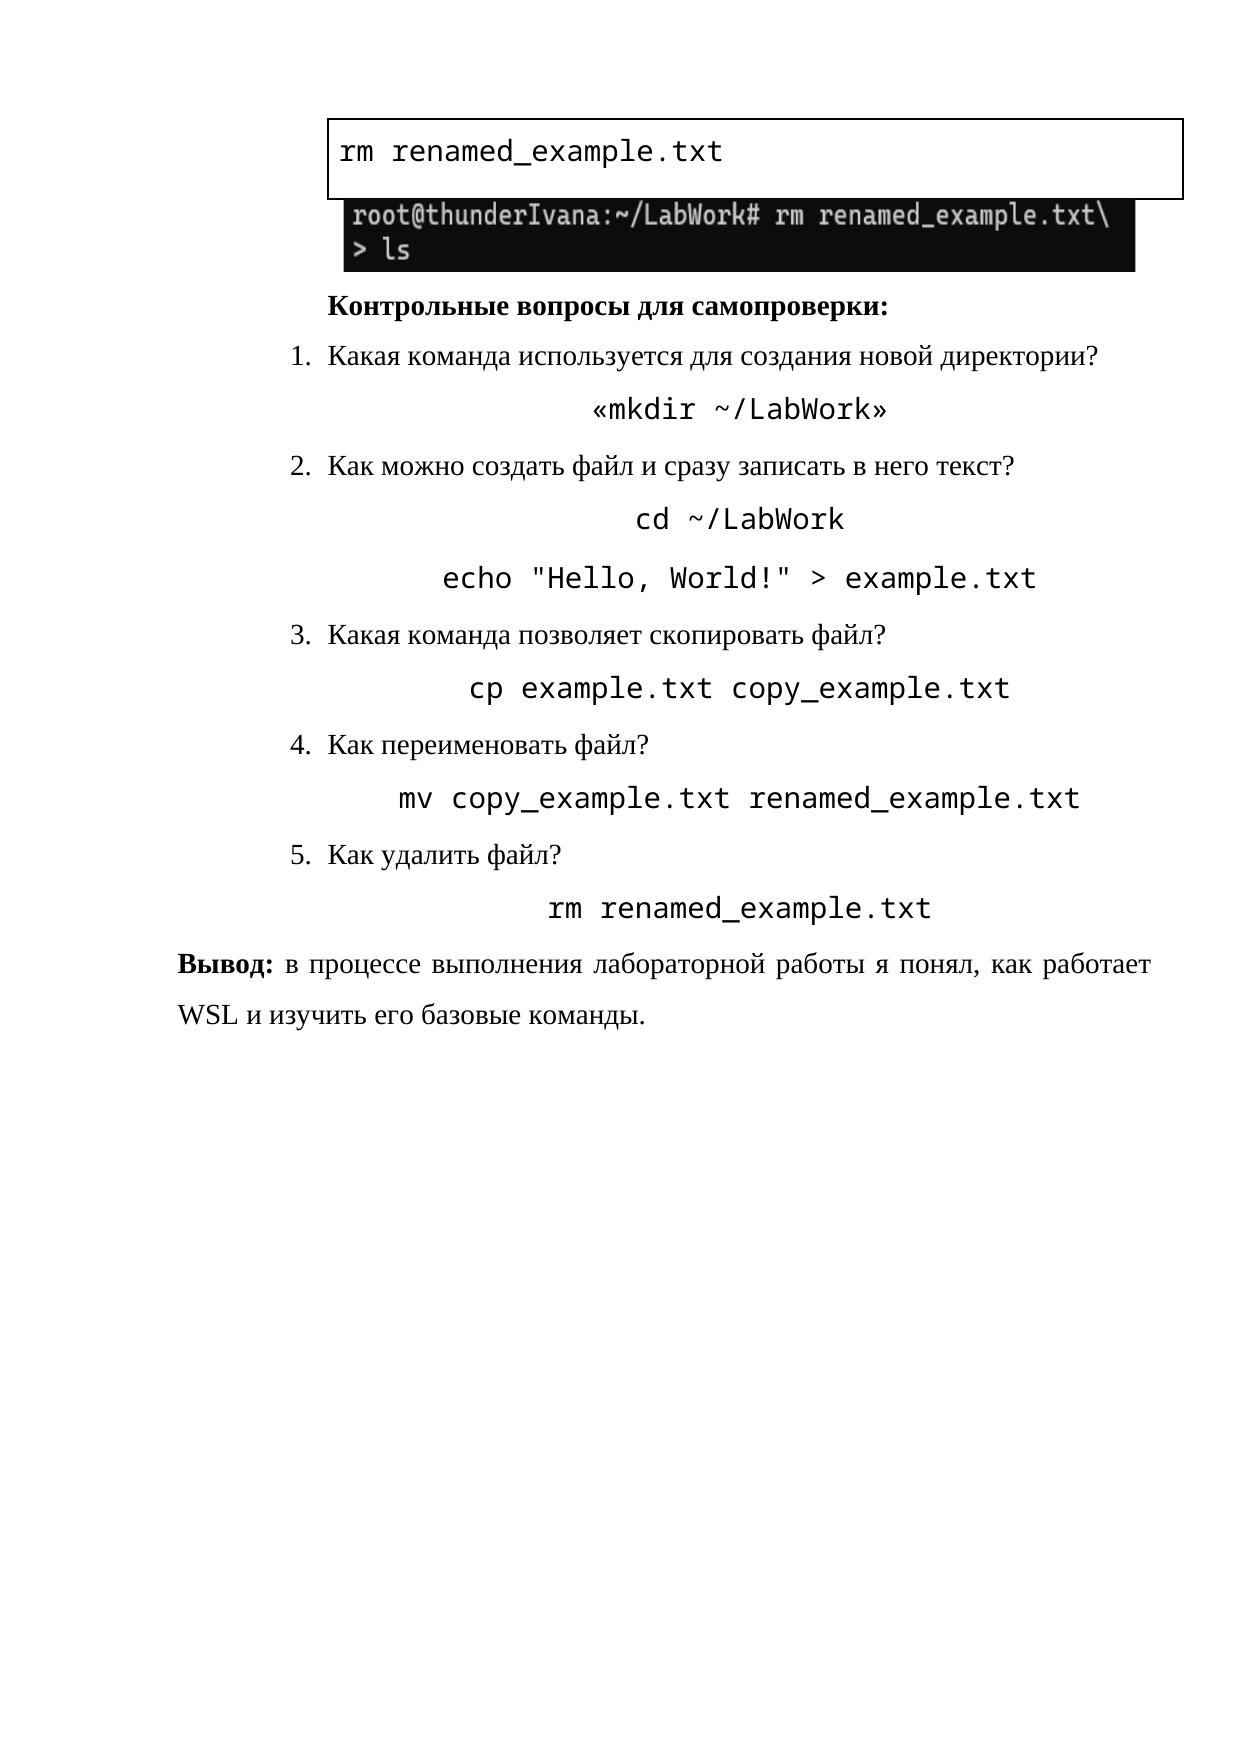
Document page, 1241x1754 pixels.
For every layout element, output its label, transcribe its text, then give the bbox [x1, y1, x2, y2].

text rm renamed_example.txt [327, 887, 1152, 927]
list Как можно создать файл и сразу записать в него текст? [290, 448, 1152, 482]
text Контрольные вопросы для самопроверки: [252, 288, 1152, 321]
list Как удалить файл? [290, 837, 1152, 870]
list Какая команда позволяет скопировать файл? [290, 617, 1152, 651]
list Какая команда используется для создания новой директории? [290, 338, 1152, 372]
text cd ~/LabWork [327, 498, 1152, 538]
text «mkdir ~/LabWork» [327, 388, 1152, 428]
text Вывод: в процессе выполнения лабораторной работы я понял, как работает WSL и изучить его базовые команды. [177, 947, 1152, 1031]
text mv copy_example.txt renamed_example.txt [327, 777, 1152, 817]
list Как переименовать файл? [290, 727, 1152, 761]
picture [343, 199, 1136, 272]
text cp example.txt copy_example.txt [327, 668, 1152, 707]
text echo "Hello, World!" > example.txt [327, 558, 1152, 597]
table_header rm renamed_example.txt [329, 120, 1182, 197]
